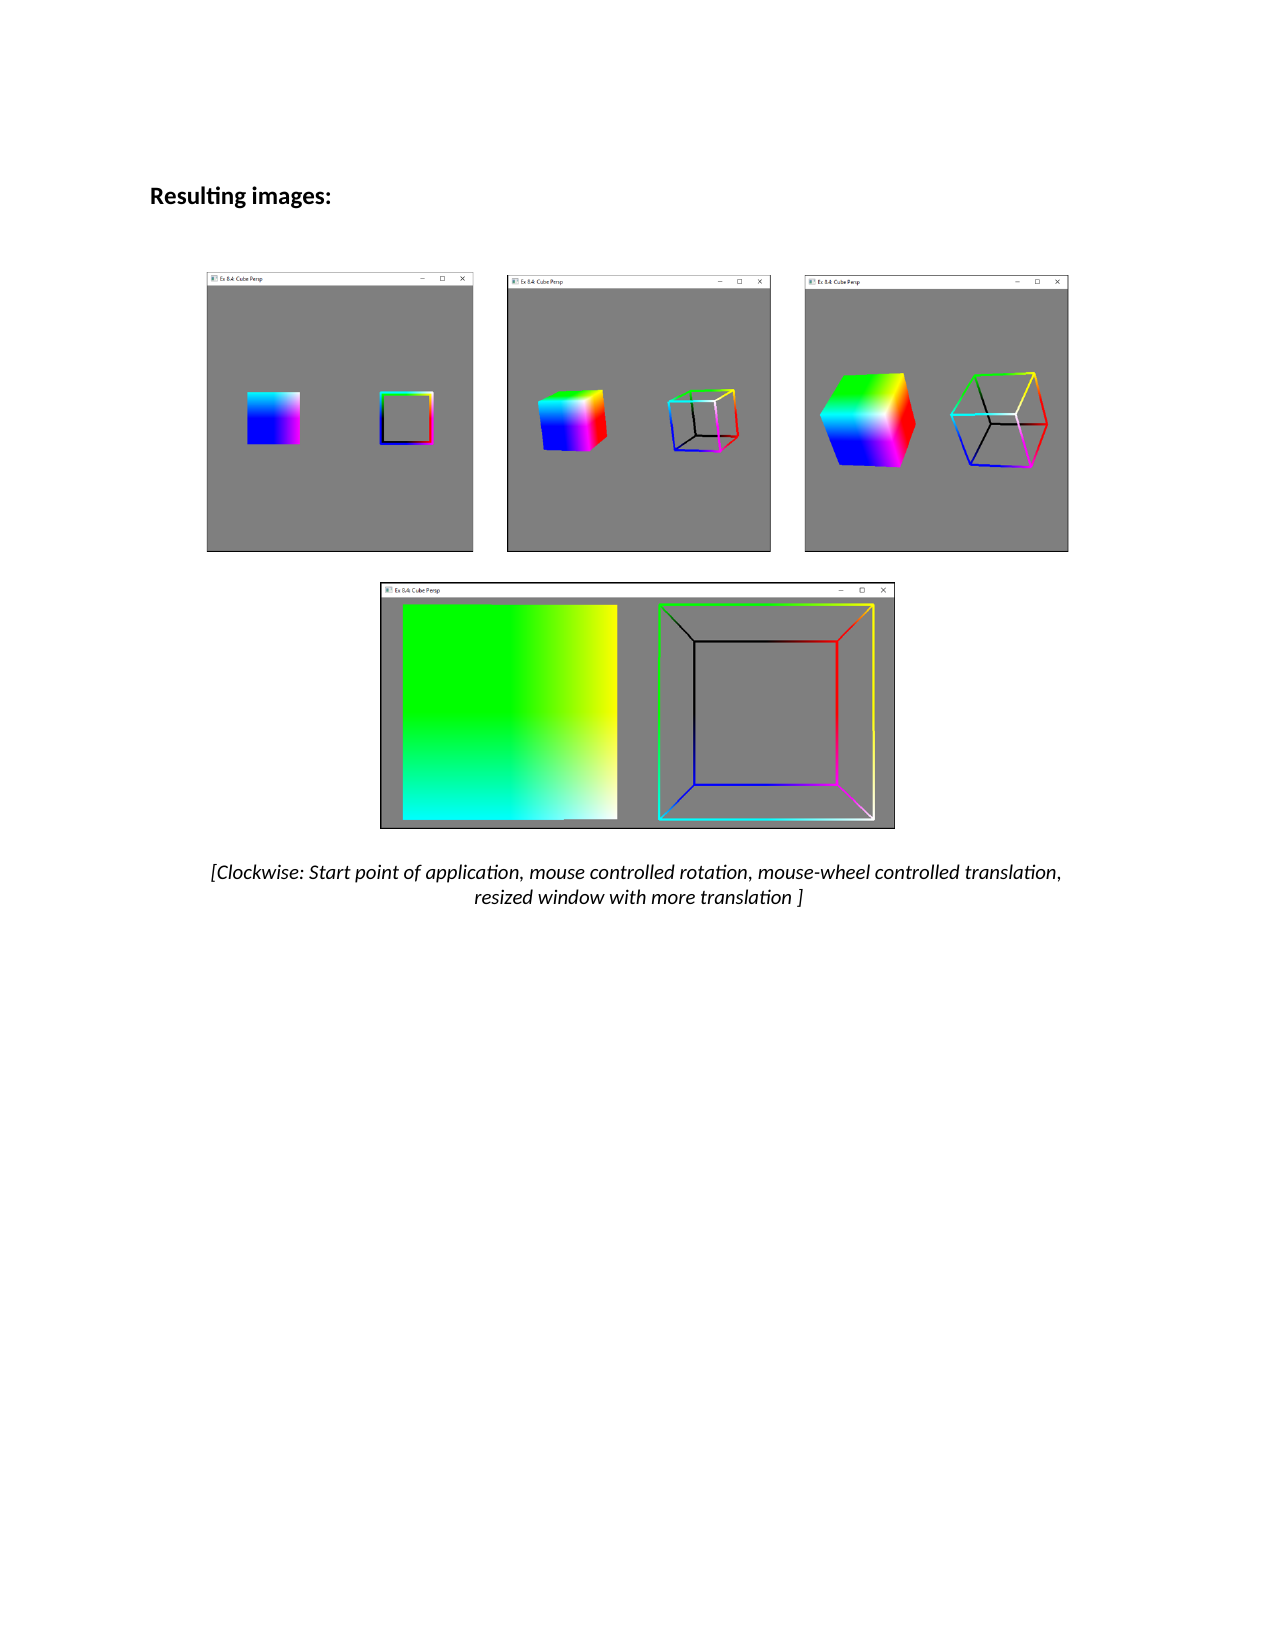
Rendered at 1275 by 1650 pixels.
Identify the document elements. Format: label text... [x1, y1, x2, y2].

picture [206, 272, 474, 552]
text Resulting images: [150, 181, 1125, 211]
text resized window with more translation ] [150, 884, 1125, 910]
picture [507, 275, 771, 552]
text [Clockwise: Start point of application, mouse controlled rotation, mouse-wheel controlled translation, [150, 859, 1125, 884]
picture [804, 275, 1069, 552]
picture [380, 582, 895, 829]
